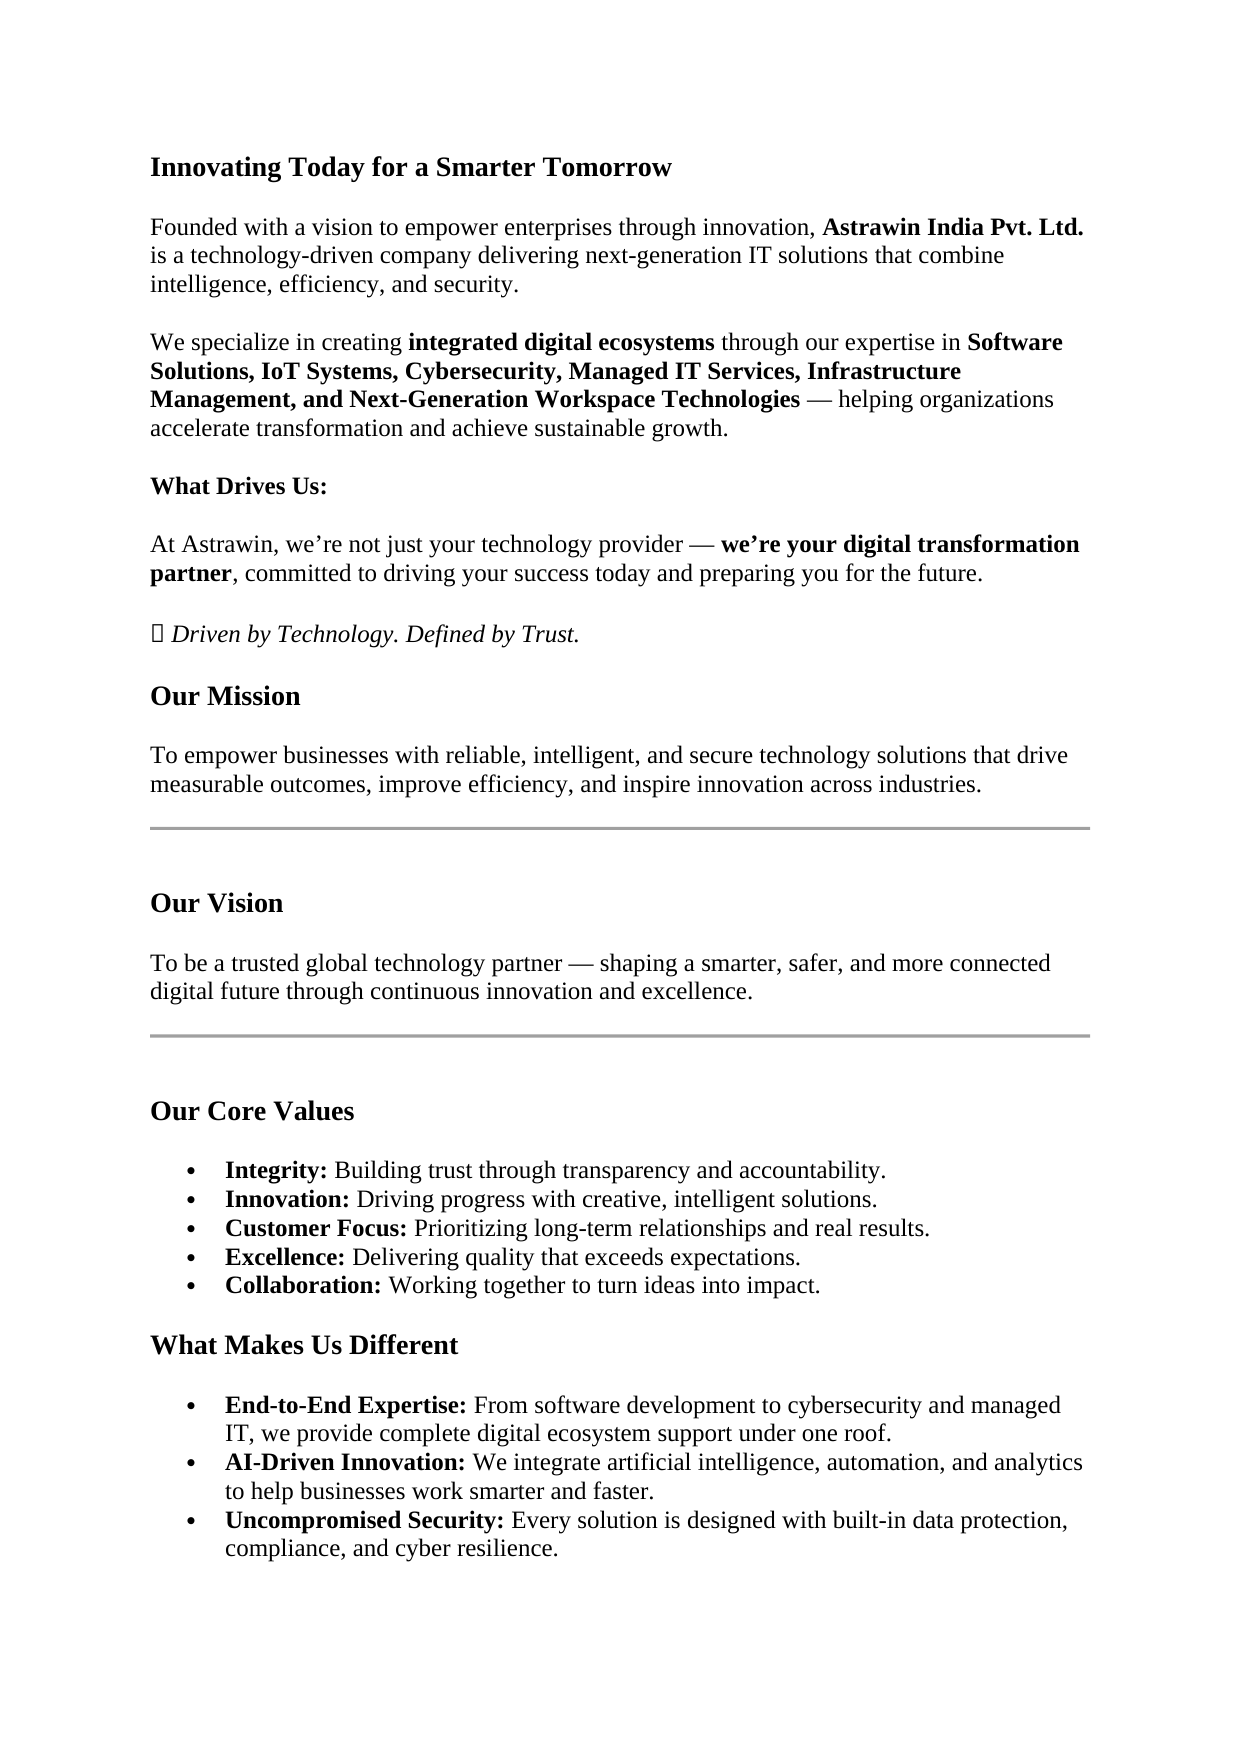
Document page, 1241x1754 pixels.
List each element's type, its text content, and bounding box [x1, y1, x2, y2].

list Innovation: Driving progress with creative, intelligent solutions. [187, 1213, 1090, 1242]
text To empower businesses with reliable, intelligent, and secure technology solutions that drive measurable outcomes, improve efficiency, and inspire innovation across industries. [150, 740, 1090, 798]
subtitle Innovating Today for a Smarter Tomorrow [150, 150, 1090, 182]
text What Drives Us: [150, 471, 1090, 500]
list Collaboration: Working together to turn ideas into impact. [187, 1387, 1090, 1416]
subtitle Our Core Values [150, 1094, 1090, 1126]
text Founded with a vision to empower enterprises through innovation, Astrawin India Pvt. Ltd. is a technology-driven company delivering next-generation IT solutions that combine intelligence, efficiency, and security. [150, 212, 1090, 298]
list Customer Focus: Prioritizing long-term relationships and real results. [187, 1271, 1090, 1300]
list Excellence: Delivering quality that exceeds expectations. [187, 1329, 1090, 1358]
list End-to-End Expertise: From software development to cybersecurity and managed IT, we provide complete digital ecosystem support under one roof. [187, 1506, 1090, 1564]
list Integrity: Building trust through transparency and accountability. [187, 1155, 1090, 1184]
subtitle Our Mission [150, 678, 1090, 711]
subtitle What Makes Us Different [150, 1445, 1090, 1477]
text At Astrawin, we’re not just your technology provider — we’re your digital transformation partner, committed to driving your success today and preparing you for the future. ✨ Driven by Technology. Defined by Trust. [150, 529, 1090, 649]
text To be a trusted global technology partner — shaping a smarter, safer, and more connected digital future through continuous innovation and excellence. [150, 948, 1090, 1005]
text We specialize in creating integrated digital ecosystems through our expertise in Software Solutions, IoT Systems, Cybersecurity, Managed IT Services, Infrastructure Management, and Next-Generation Workspace Technologies — helping organizations accelerate transformation and achieve sustainable growth. [150, 327, 1090, 442]
subtitle Our Vision [150, 886, 1090, 918]
